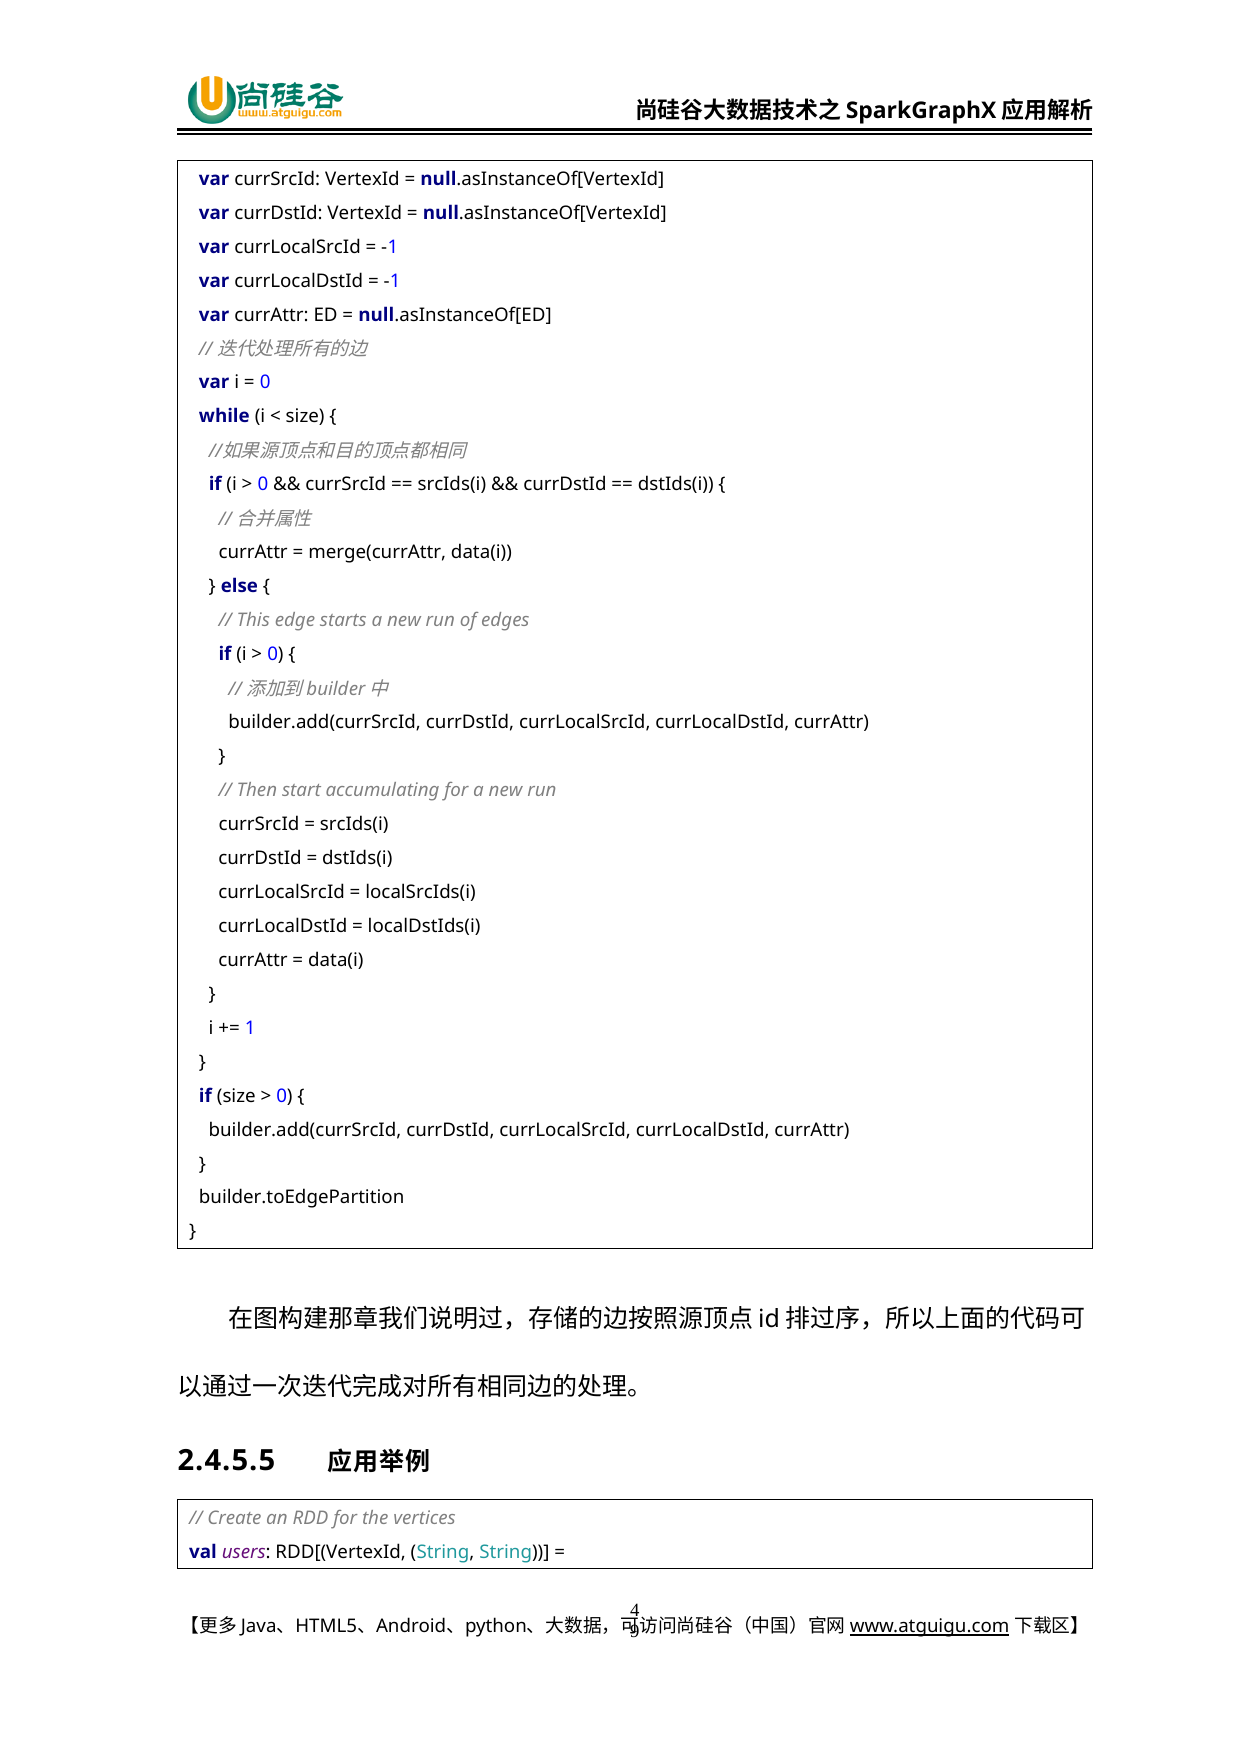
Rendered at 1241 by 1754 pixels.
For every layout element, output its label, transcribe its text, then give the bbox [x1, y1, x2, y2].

subtitle 应用举例 [177, 1425, 1092, 1493]
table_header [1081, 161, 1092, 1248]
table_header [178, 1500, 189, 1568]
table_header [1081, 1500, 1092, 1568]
picture [177, 68, 362, 128]
text 在图构建那章我们说明过，存储的边按照源顶点id排过序，所以上面的代码可以通过一次迭代完成对所有相同边的处理。 [177, 1283, 1092, 1418]
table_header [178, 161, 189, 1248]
